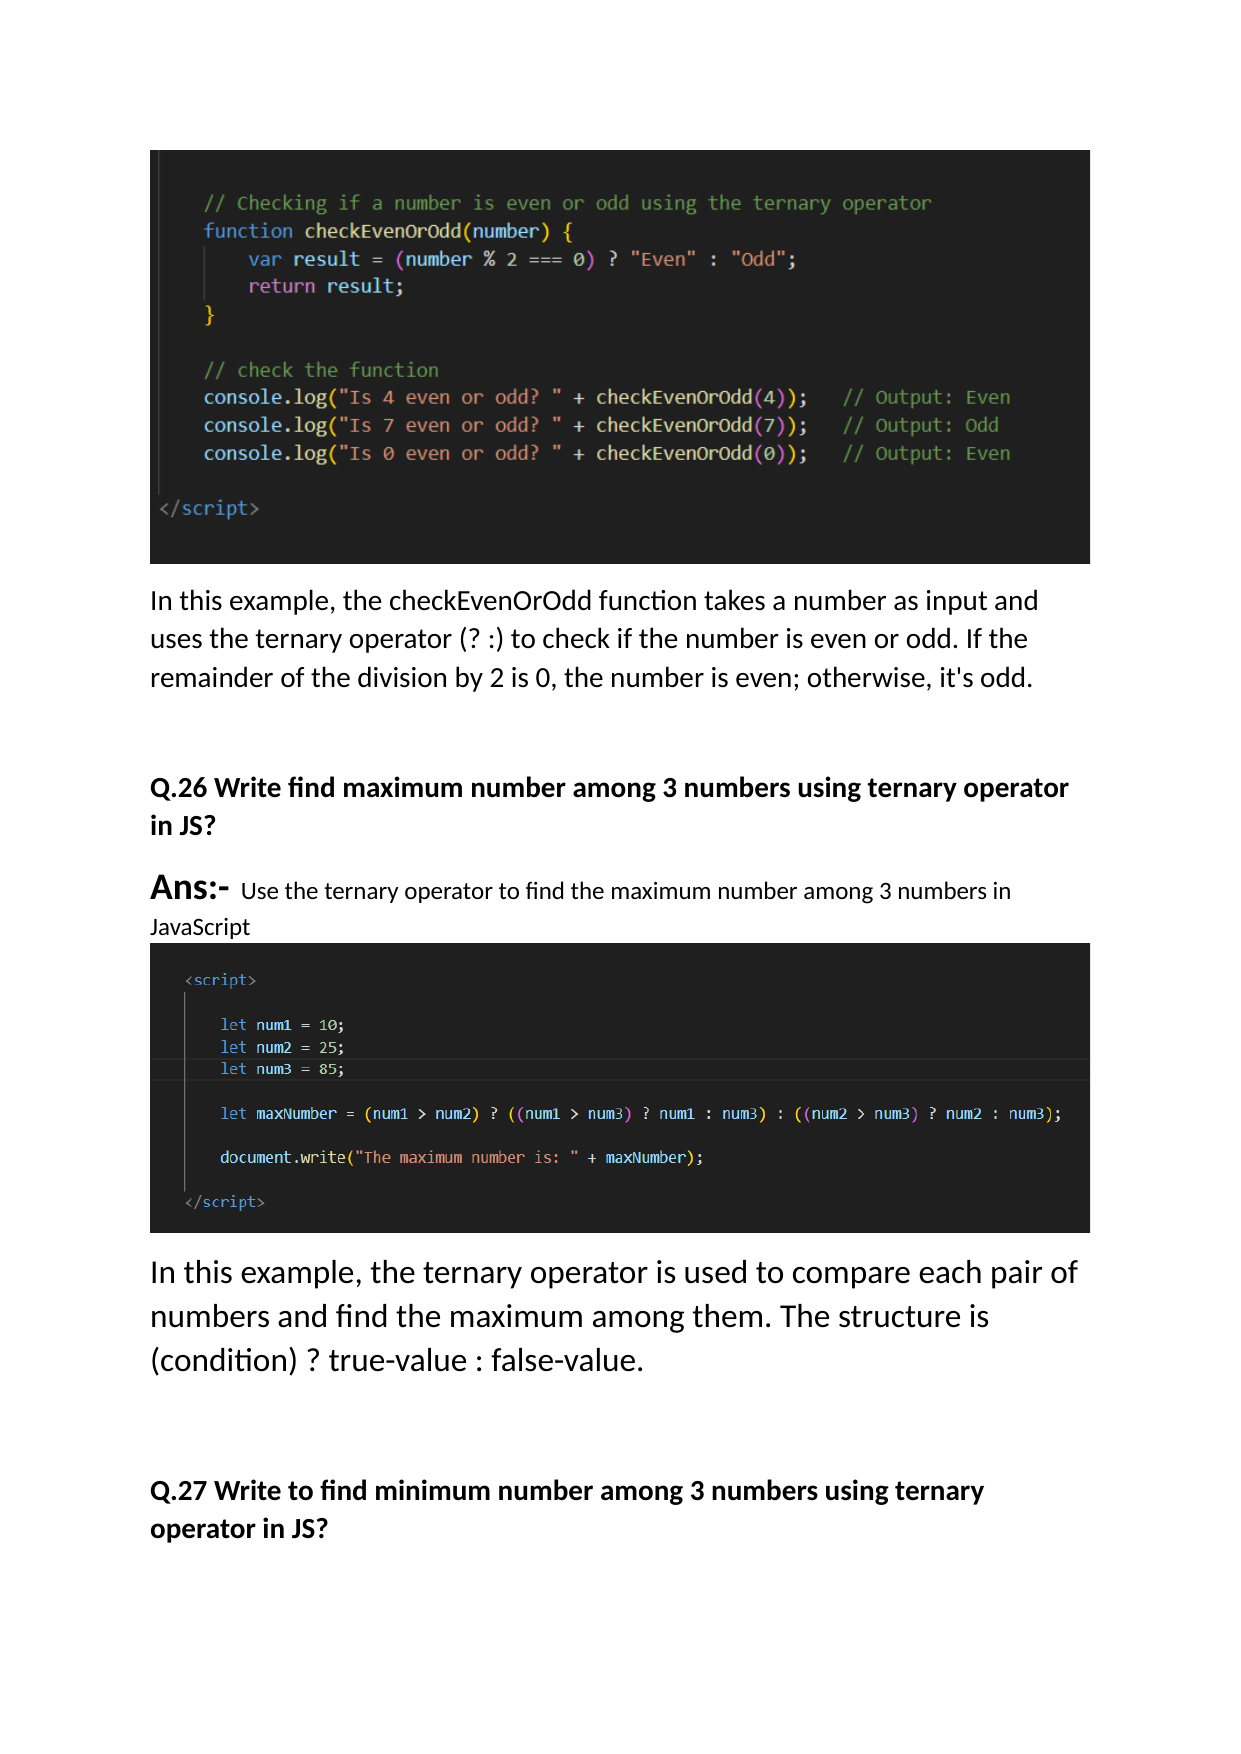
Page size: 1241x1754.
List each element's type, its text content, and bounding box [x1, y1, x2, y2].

text Q.27 Write to find minimum number among 3 numbers using ternary operator in JS? [150, 1472, 1090, 1546]
text Q.26 Write find maximum number among 3 numbers using ternary operator in JS? [150, 769, 1090, 843]
picture [150, 943, 1091, 1233]
text In this example, the checkEvenOrOdd function takes a number as input and uses the ternary operator (? :) to check if the number is even or odd. If the remainder of the division by 2 is 0, the number is even; otherwise, it's odd. [150, 582, 1090, 694]
text Ans:- Use the ternary operator to find the maximum number among 3 numbers in JavaScript [150, 863, 1090, 943]
text In this example, the ternary operator is used to compare each pair of numbers and find the maximum among them. The structure is (condition) ? true-value : false-value. [150, 1252, 1090, 1380]
picture [150, 150, 1091, 564]
